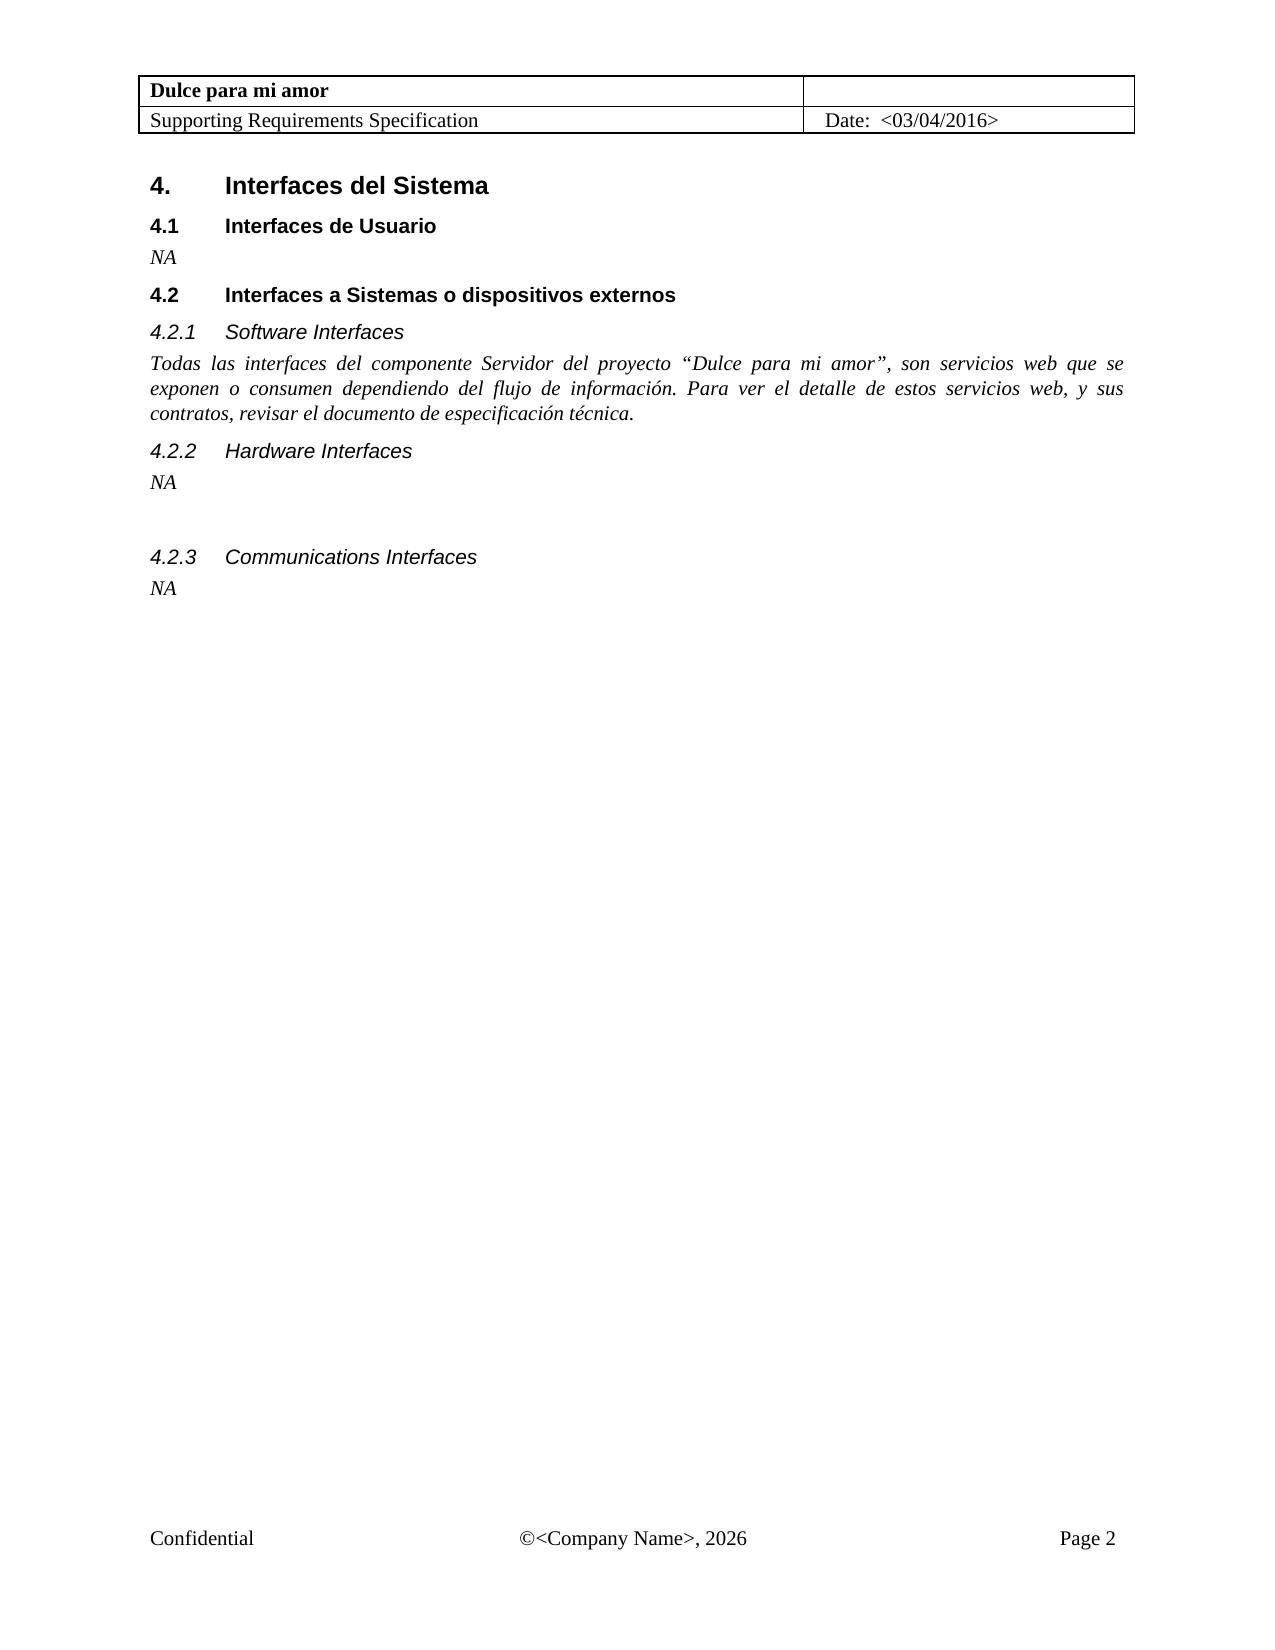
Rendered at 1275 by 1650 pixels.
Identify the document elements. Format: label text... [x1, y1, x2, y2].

subtitle Interfaces a Sistemas o dispositivos externos [150, 281, 1125, 306]
subtitle Interfaces del Sistema [150, 171, 1125, 200]
subtitle Interfaces de Usuario [150, 213, 1125, 238]
text NA [150, 469, 1125, 494]
subtitle Communications Interfaces [150, 544, 1125, 569]
text Todas las interfaces del componente Servidor del proyecto “Dulce para mi amor”, son servicios web que se exponen o consumen dependiendo del flujo de información. Para ver el detalle de estos servicios web, y sus contratos, revisar el documento de especificación técnica. [150, 350, 1125, 425]
text NA [150, 575, 1125, 600]
subtitle Software Interfaces [150, 319, 1125, 344]
text NA [150, 244, 1125, 269]
subtitle Hardware Interfaces [150, 438, 1125, 463]
